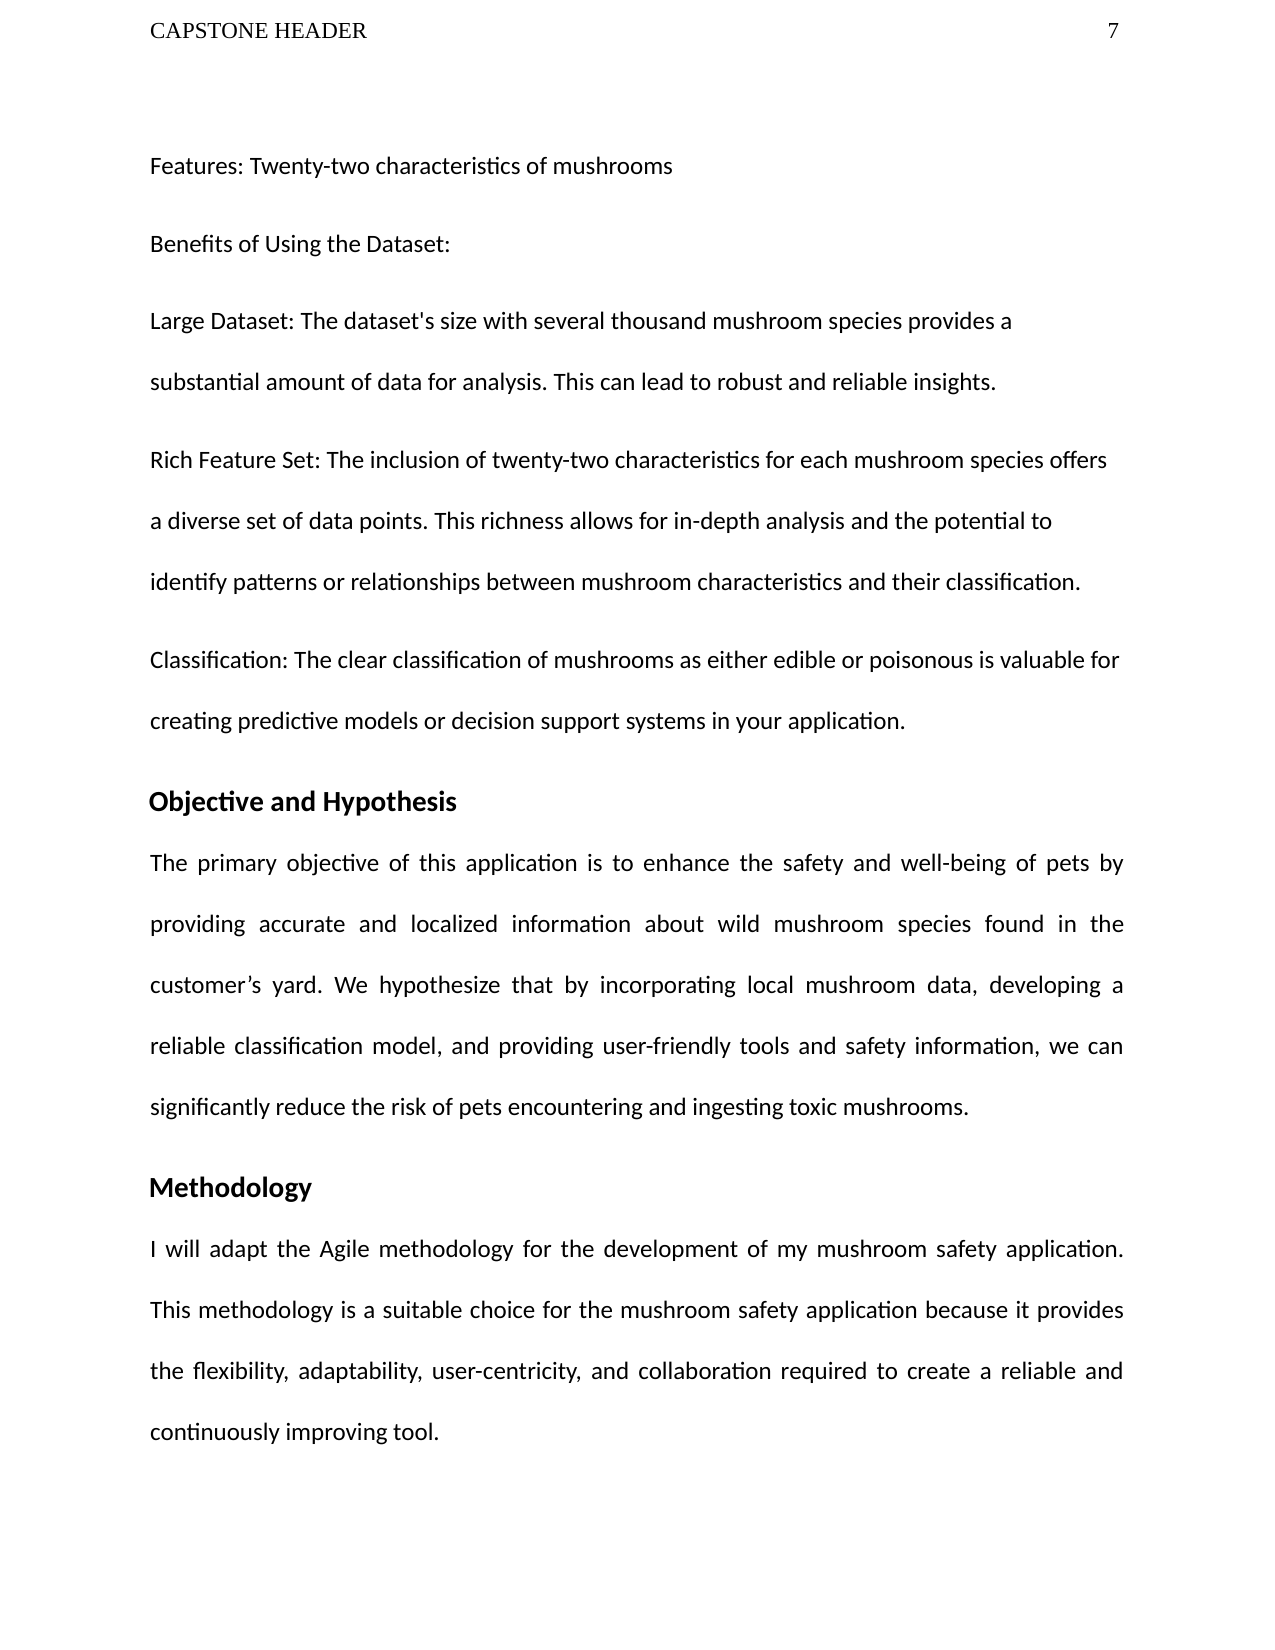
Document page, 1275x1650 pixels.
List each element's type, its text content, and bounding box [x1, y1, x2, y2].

text I will adapt the Agile methodology for the development of my mushroom safety application. This methodology is a suitable choice for the mushroom safety application because it provides the flexibility, adaptability, user-centricity, and collaboration required to create a reliable and continuously improving tool. [150, 1233, 1125, 1446]
text Large Dataset: The dataset's size with several thousand mushroom species provides a substantial amount of data for analysis. This can lead to robust and reliable insights. [150, 305, 1125, 397]
text Classification: The clear classification of mushrooms as either edible or poisonous is valuable for creating predictive models or decision support systems in your application. [150, 644, 1125, 736]
text Benefits of Using the Dataset: [150, 228, 1125, 258]
text The primary objective of this application is to enhance the safety and well-being of pets by providing accurate and localized information about wild mushroom species found in the customer’s yard. We hypothesize that by incorporating local mushroom data, developing a reliable classification model, and providing user-friendly tools and safety information, we can significantly reduce the risk of pets encountering and ingesting toxic mushrooms. [150, 847, 1125, 1121]
subtitle Methodology [148, 1169, 757, 1204]
subtitle Objective and Hypothesis [148, 783, 757, 818]
text Features: Twenty-two characteristics of mushrooms [150, 150, 1125, 181]
text Rich Feature Set: The inclusion of twenty-two characteristics for each mushroom species offers a diverse set of data points. This richness allows for in-depth analysis and the potential to identify patterns or relationships between mushroom characteristics and their classification. [150, 444, 1125, 597]
